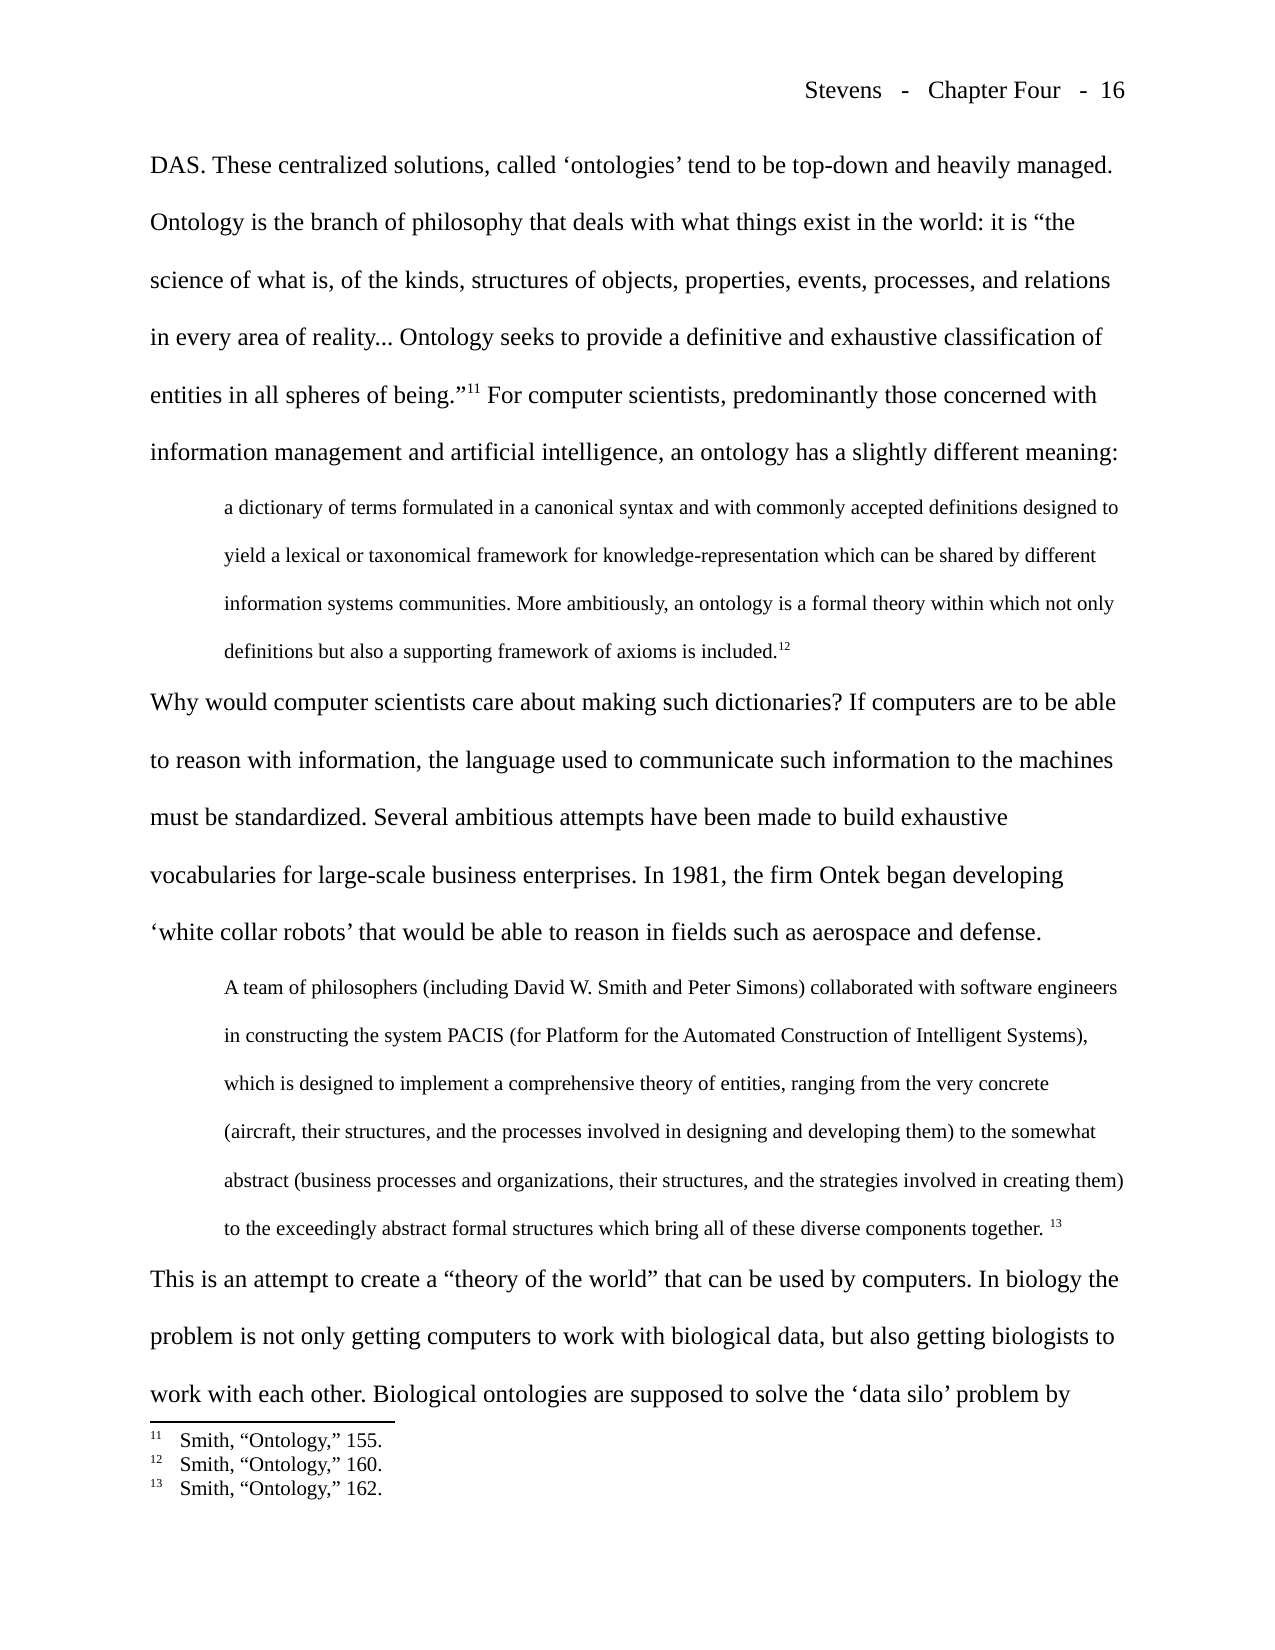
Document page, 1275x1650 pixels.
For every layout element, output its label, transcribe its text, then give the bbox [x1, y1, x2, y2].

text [150, 1264, 1125, 1407]
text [150, 150, 1125, 466]
text A team of philosophers (including David W. Smith and Peter Simons) collaborated with software engineers in constructing the system PACIS (for Platform for the Automated Construction of Intelligent Systems), which is designed to implement a comprehensive theory of entities, ranging from the very concrete (aircraft, their structures, and the processes involved in designing and developing them) to the somewhat abstract (business processes and organizations, their structures, and the strategies involved in creating them) to the exceedingly abstract formal structures which bring all of these diverse components together. [224, 975, 1125, 1240]
text a dictionary of terms formulated in a canonical syntax and with commonly accepted definitions designed to yield a lexical or taxonomical framework for knowledge-representation which can be shared by different information systems communities. More ambitiously, an ontology is a formal theory within which not only definitions but also a supporting framework of axioms is included. [224, 495, 1125, 663]
text Why would computer scientists care about making such dictionaries? If computers are to be able to reason with information, the language used to communicate such information to the machines must be standardized. Several ambitious attempts have been made to build exhaustive vocabularies for large-scale business enterprises. In 1981, the firm Ontek began developing ‘white collar robots’ that would be able to reason in fields such as aerospace and defense. [150, 687, 1125, 946]
